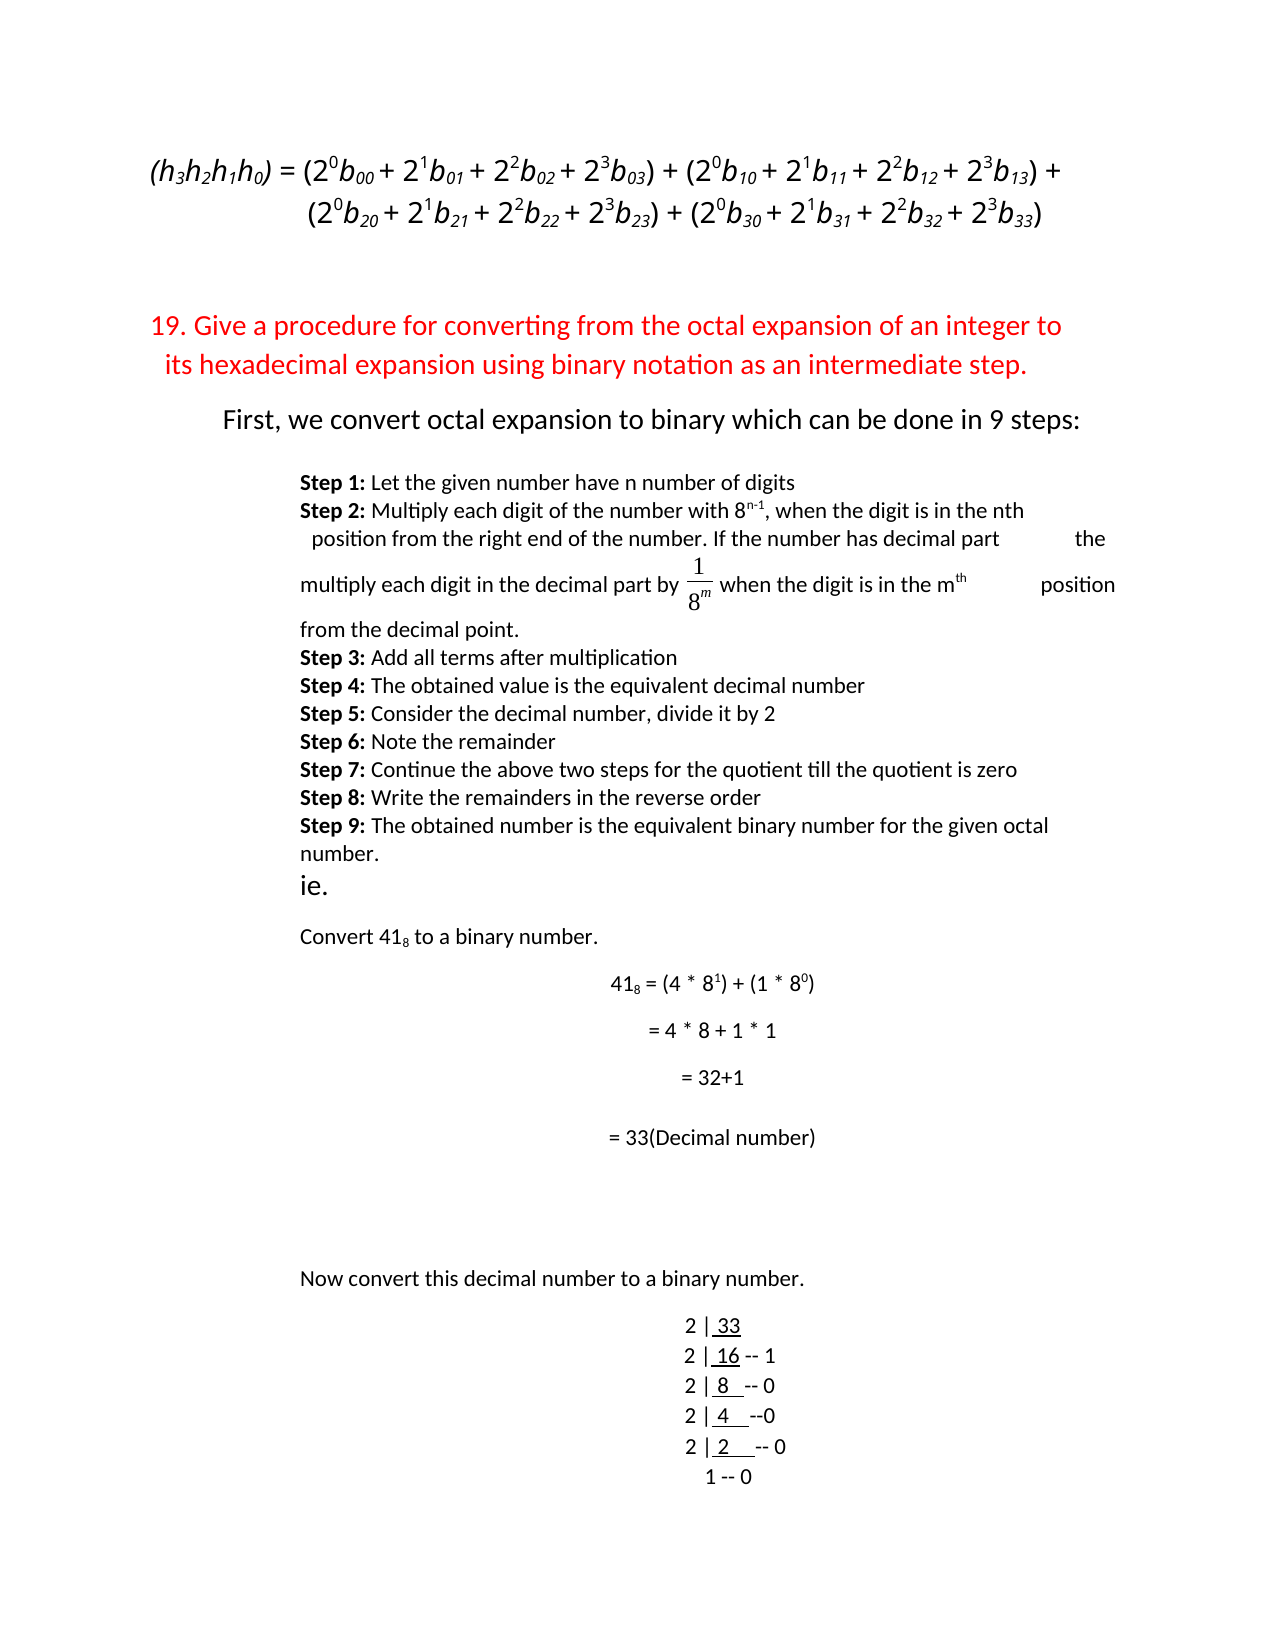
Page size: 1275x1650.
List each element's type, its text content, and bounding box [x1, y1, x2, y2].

text = 4 * 8 + 1 * 1 [300, 1016, 1125, 1044]
text Now convert this decimal number to a binary number. [300, 1264, 1125, 1292]
text = 32+1 = 33(Decimal number) [300, 1063, 1125, 1151]
text Step 1: Let the given number have n number of digits++++++++++++++++++++ Step 2: Multiply each digit of the number with 8n-1, when the digit is in the nth ++++++position from the right end of the number. If the number has decimal part ++++++the multiply each digit in the decimal part by when the digit is in the mth ++++++position from the decimal point. +++ Step 3: Add all terms after multiplication Step 4: The obtained value is the equivalent decimal number Step 5: Consider the decimal number, divide it by 2 Step 6: Note the remainder Step 7: Continue the above two steps for the quotient till the quotient is zero Step 8: Write the remainders in the reverse order Step 9: The obtained number is the equivalent binary number for the given octal number. [300, 468, 1125, 867]
text (h3h2h1h0) = (20b00 + 21b01 + 22b02 + 23b03) + (20b10 + 21b11 + 22b12 + 23b13) + +======== (20b20 + 21b21 + 22b22 + 23b23) + (20b30 + 21b31 + 22b32 + 23b33) + [150, 150, 1125, 232]
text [300, 1311, 1125, 1490]
text 418 = (4 * 81) + (1 * 80) [300, 969, 1125, 997]
text ie. [300, 867, 1125, 903]
text First, we convert octal expansion to binary which can be done in 9 steps: [150, 401, 1125, 437]
text 19. Give a procedure for converting from the octal expansion of an integer to +++its hexadecimal expansion using binary notation as an intermediate step. [150, 307, 1125, 381]
text Convert 418 to a binary number. [300, 922, 1125, 950]
